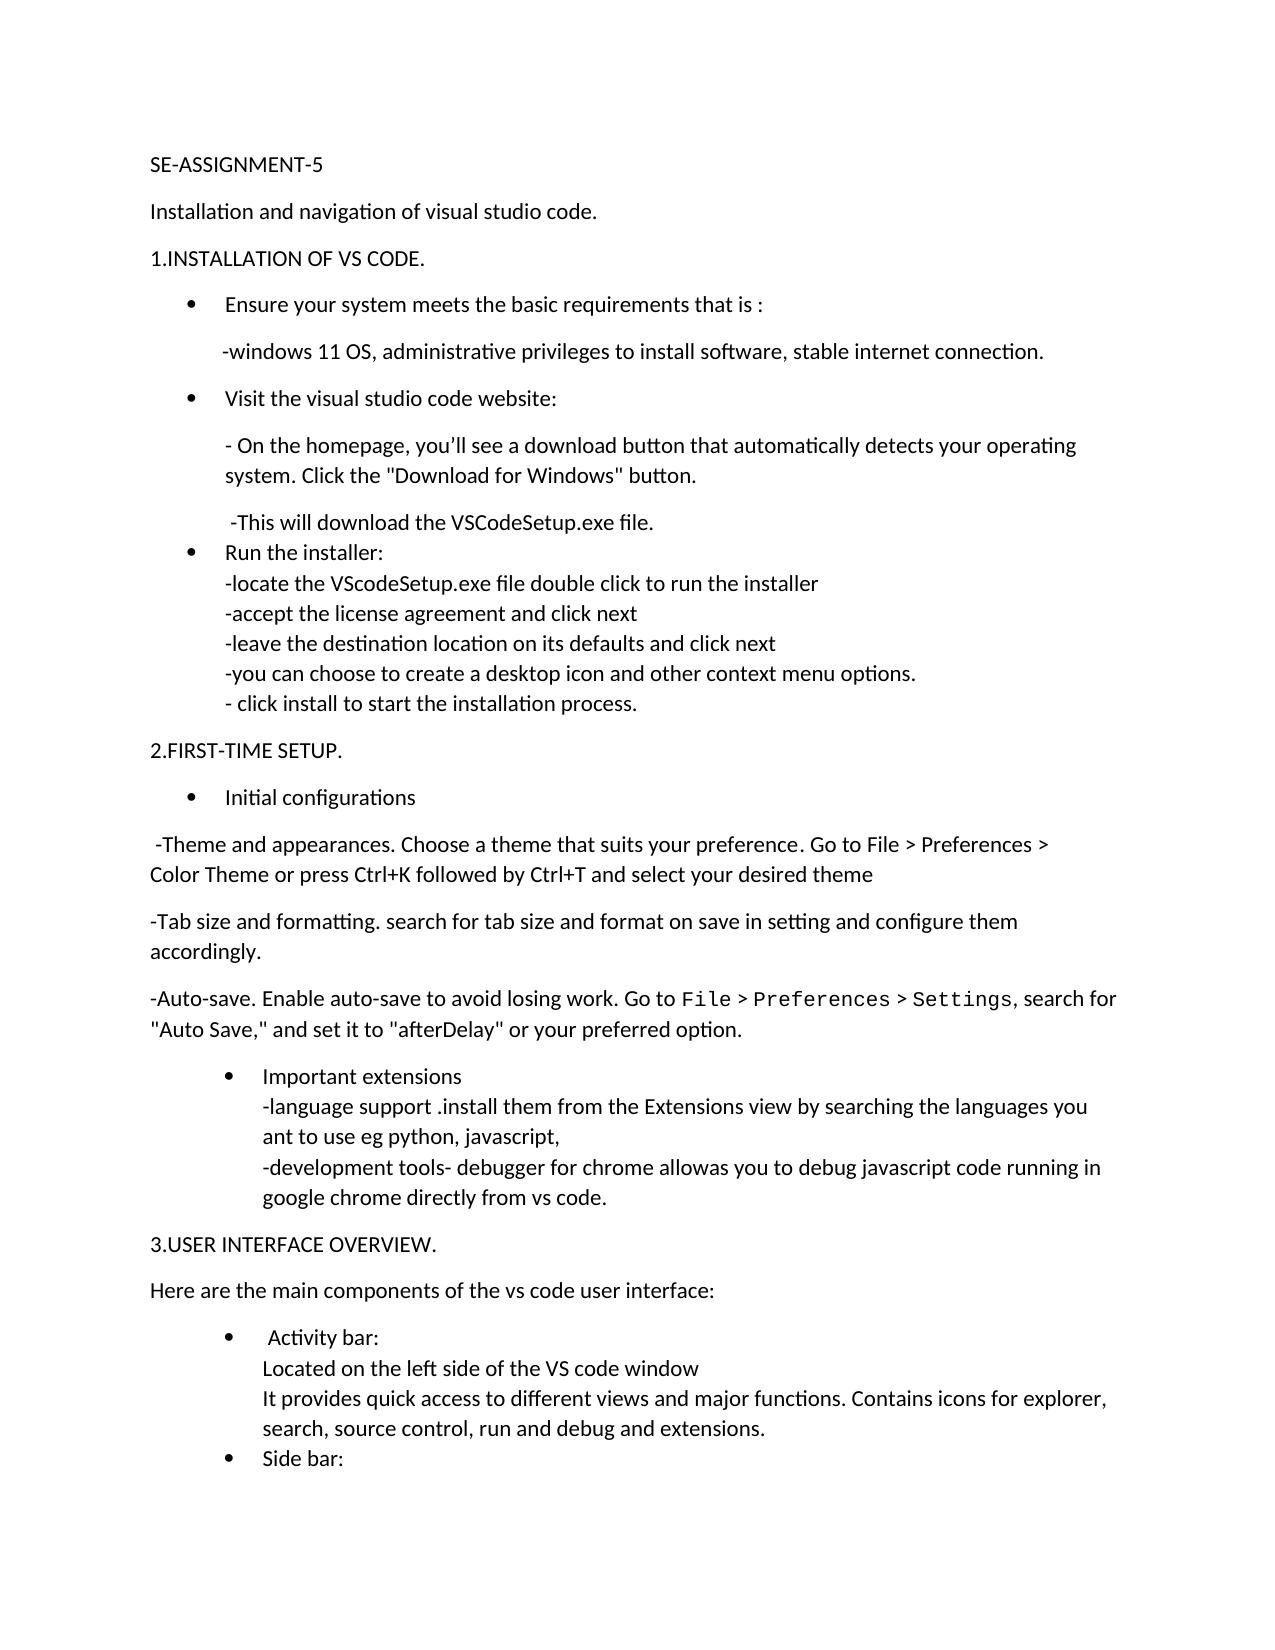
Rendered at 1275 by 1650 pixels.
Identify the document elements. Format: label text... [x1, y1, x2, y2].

text - On the homepage, you’ll see a download button that automatically detects your operating system. Click the "Download for Windows" button. [225, 431, 1125, 489]
text Installation and navigation of visual studio code. [150, 197, 1125, 225]
list -language support .install them from the Extensions view by searching the languages you ant to use eg python, javascript, [262, 1092, 1125, 1150]
list Important extensions [225, 1062, 1125, 1090]
list -accept the license agreement and click next [225, 599, 1125, 627]
text -Tab size and formatting. search for tab size and format on save in setting and configure them accordingly. [150, 907, 1125, 966]
list -This will download the VSCodeSetup.exe file. [225, 508, 1125, 536]
list Located on the left side of the VS code window [262, 1354, 1125, 1382]
text 1.INSTALLATION OF VS CODE. [150, 244, 1125, 272]
list Side bar: [225, 1444, 1125, 1472]
list -leave the destination location on its defaults and click next [225, 629, 1125, 657]
text -Auto-save. Enable auto-save to avoid losing work. Go to File > Preferences > Settings, search for "Auto Save," and set it to "afterDelay" or your preferred option. [150, 984, 1125, 1043]
list -you can choose to create a desktop icon and other context menu options. [225, 659, 1125, 687]
text 2.FIRST-TIME SETUP. [150, 736, 1125, 764]
text -Theme and appearances. Choose a theme that suits your preference. Go to File > Preferences > Color Theme or press Ctrl+K followed by Ctrl+T and select your desired theme [150, 830, 1125, 888]
list Initial configurations [187, 783, 1125, 811]
list Run the installer: [187, 538, 1125, 567]
list -development tools- debugger for chrome allowas you to debug javascript code running in google chrome directly from vs code. [262, 1153, 1125, 1211]
list It provides quick access to different views and major functions. Contains icons for explorer, search, source control, run and debug and extensions. [262, 1384, 1125, 1442]
list - click install to start the installation process. [225, 689, 1125, 718]
text 3.USER INTERFACE OVERVIEW. [150, 1230, 1125, 1258]
list Visit the visual studio code website: [187, 384, 1125, 412]
list Ensure your system meets the basic requirements that is : [187, 291, 1125, 319]
text Here are the main components of the vs code user interface: [150, 1277, 1125, 1304]
text SE-ASSIGNMENT-5 [150, 150, 1125, 178]
list Activity bar: [225, 1323, 1125, 1351]
text -windows 11 OS, administrative privileges to install software, stable internet connection. [150, 337, 1125, 366]
list -locate the VScodeSetup.exe file double click to run the installer [225, 569, 1125, 597]
